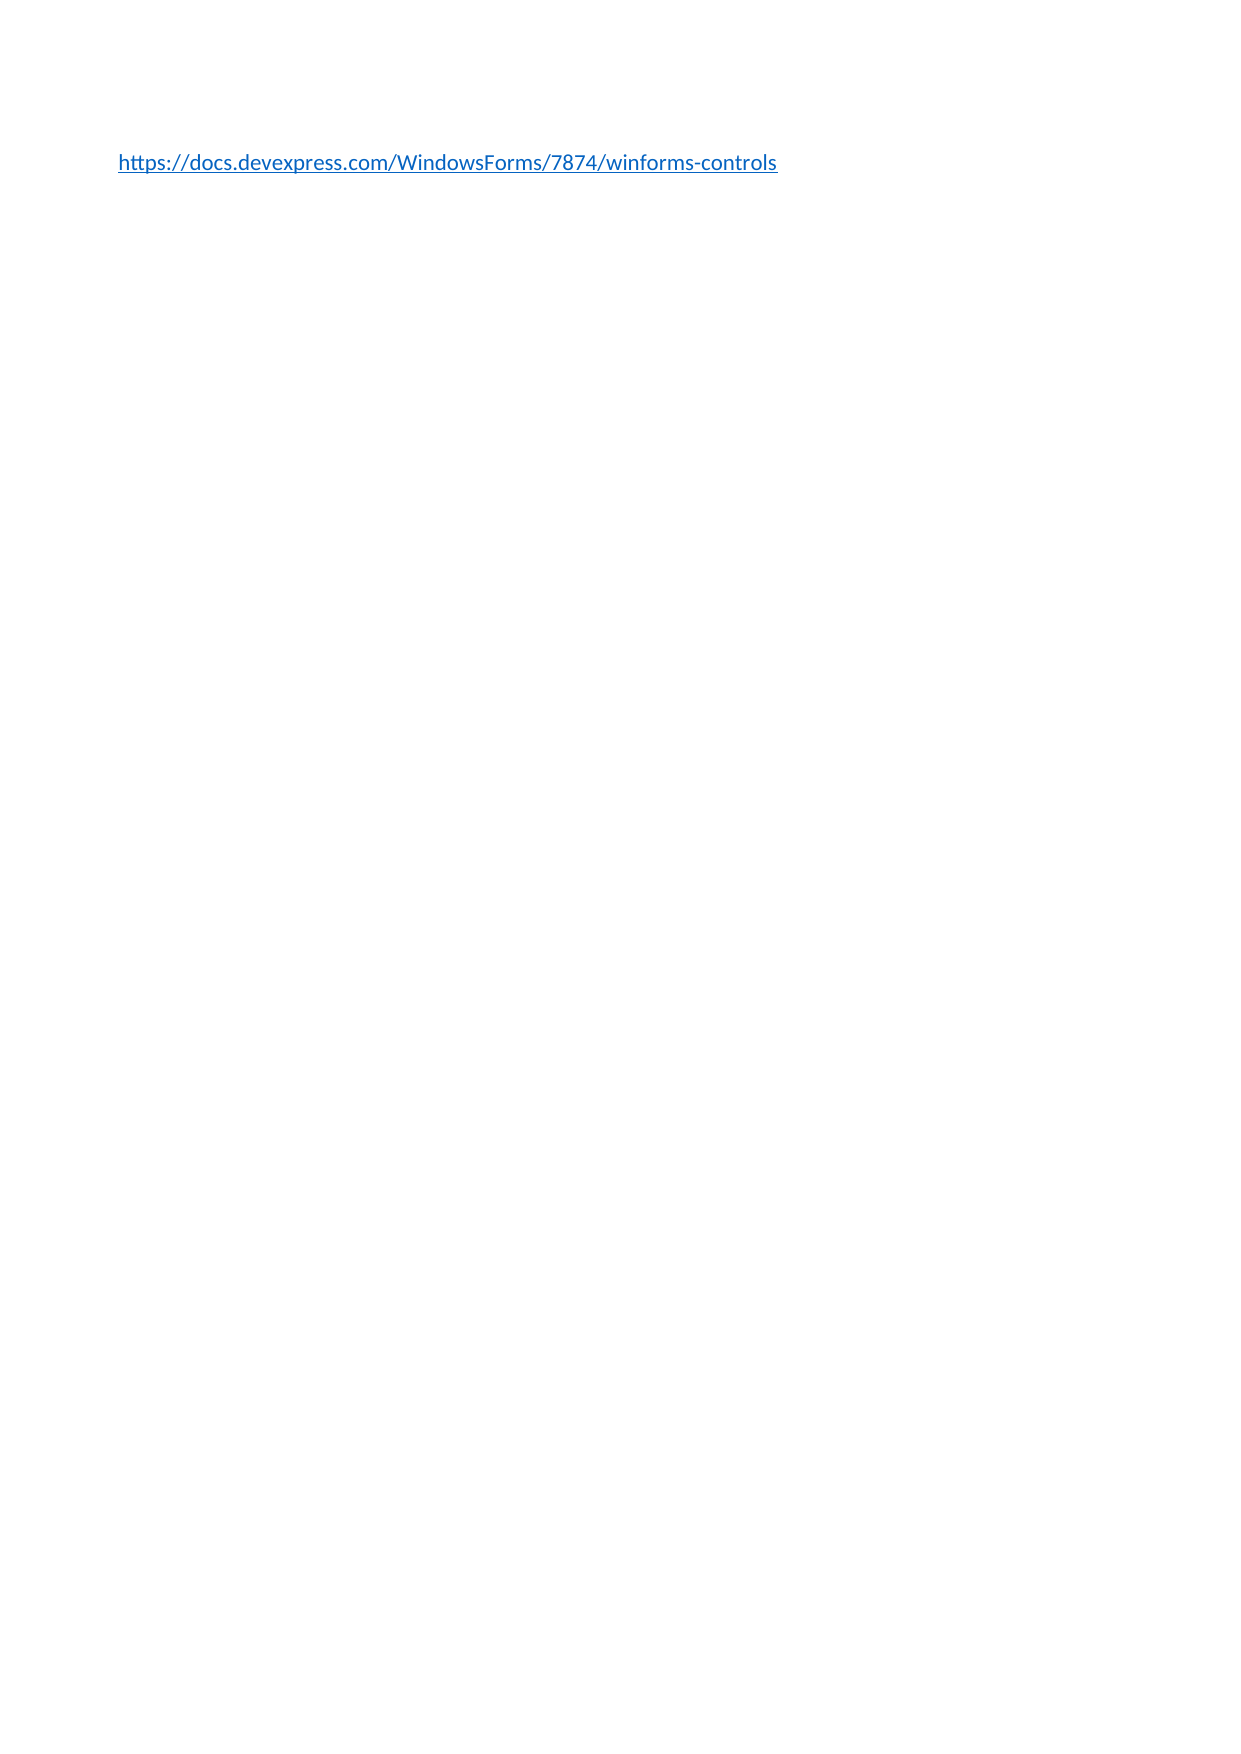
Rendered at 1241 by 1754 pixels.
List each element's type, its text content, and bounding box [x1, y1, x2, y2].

text https://docs.devexpress.com/WindowsForms/7874/winforms-controls [118, 148, 1122, 176]
